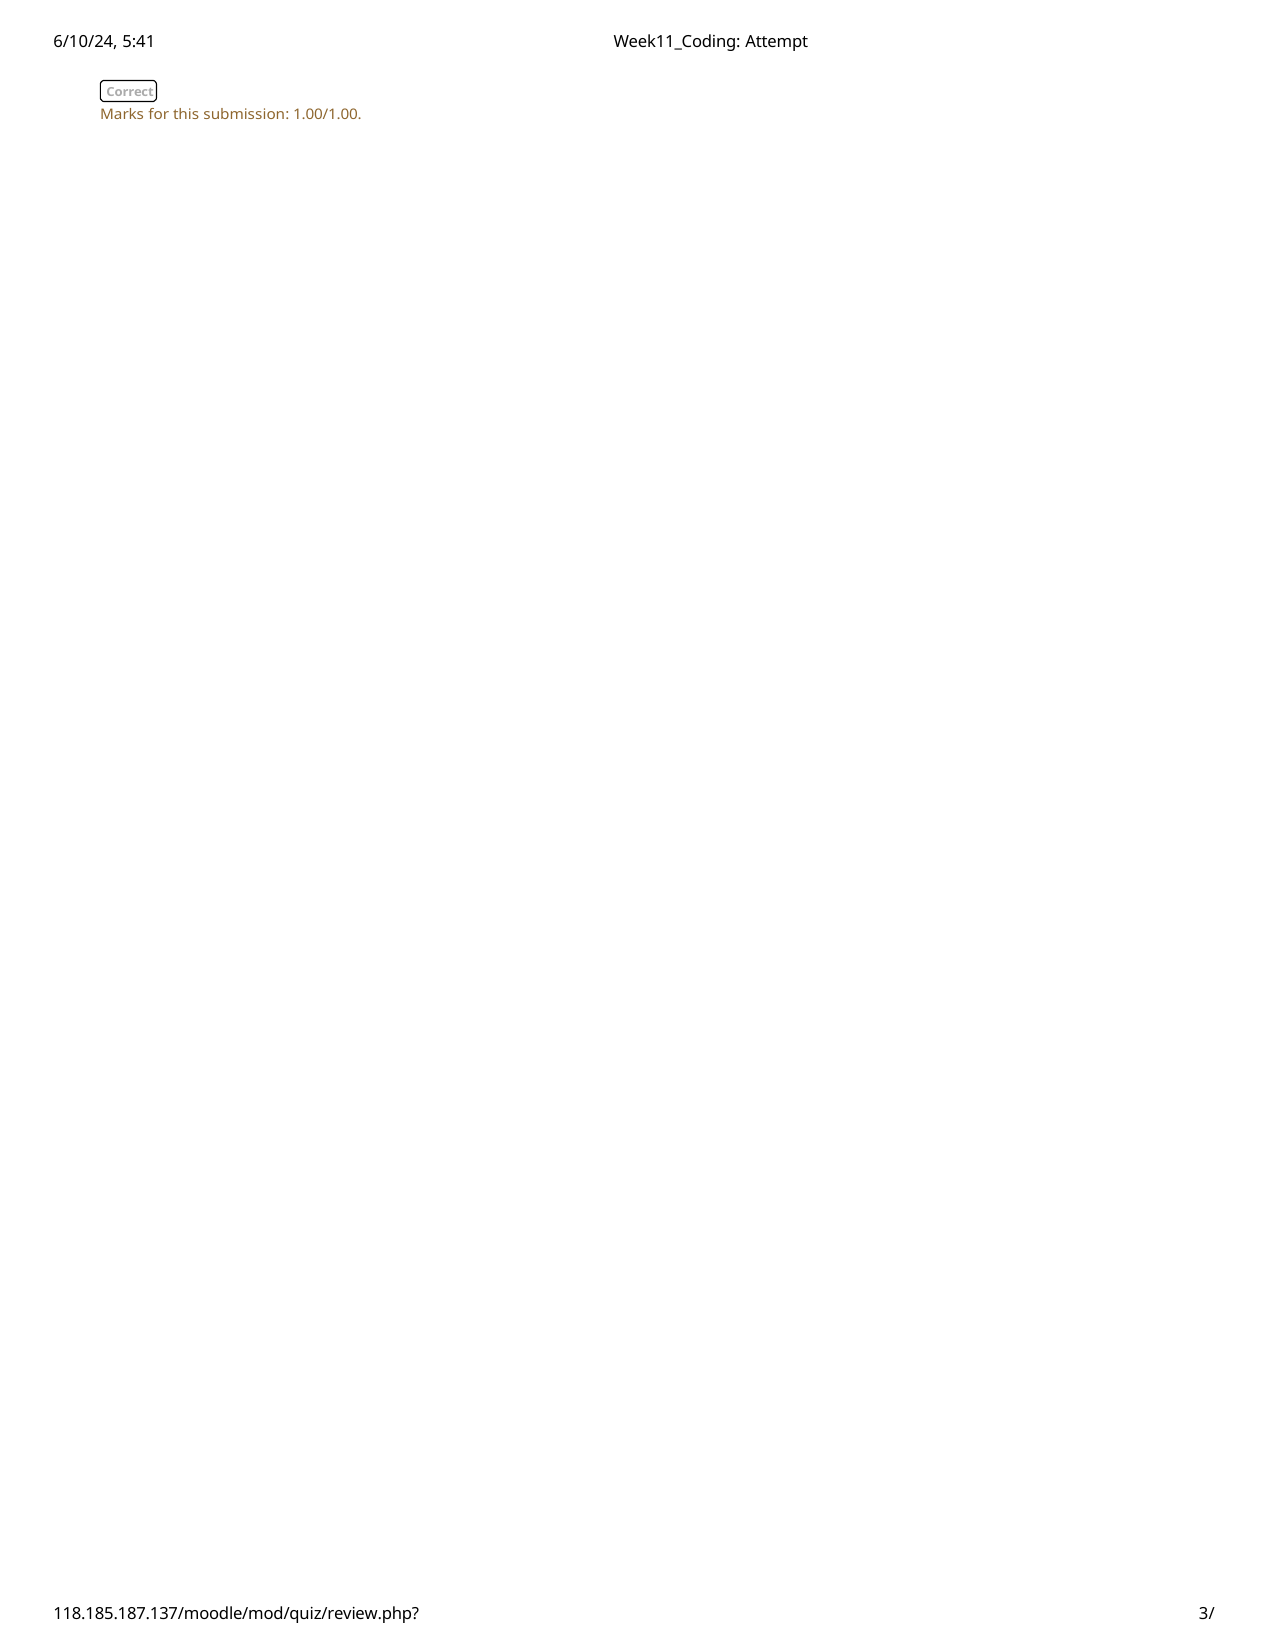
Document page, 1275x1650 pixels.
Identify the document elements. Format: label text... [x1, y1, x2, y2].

text Marks for this submission: 1.00/1.00. [100, 78, 1189, 124]
